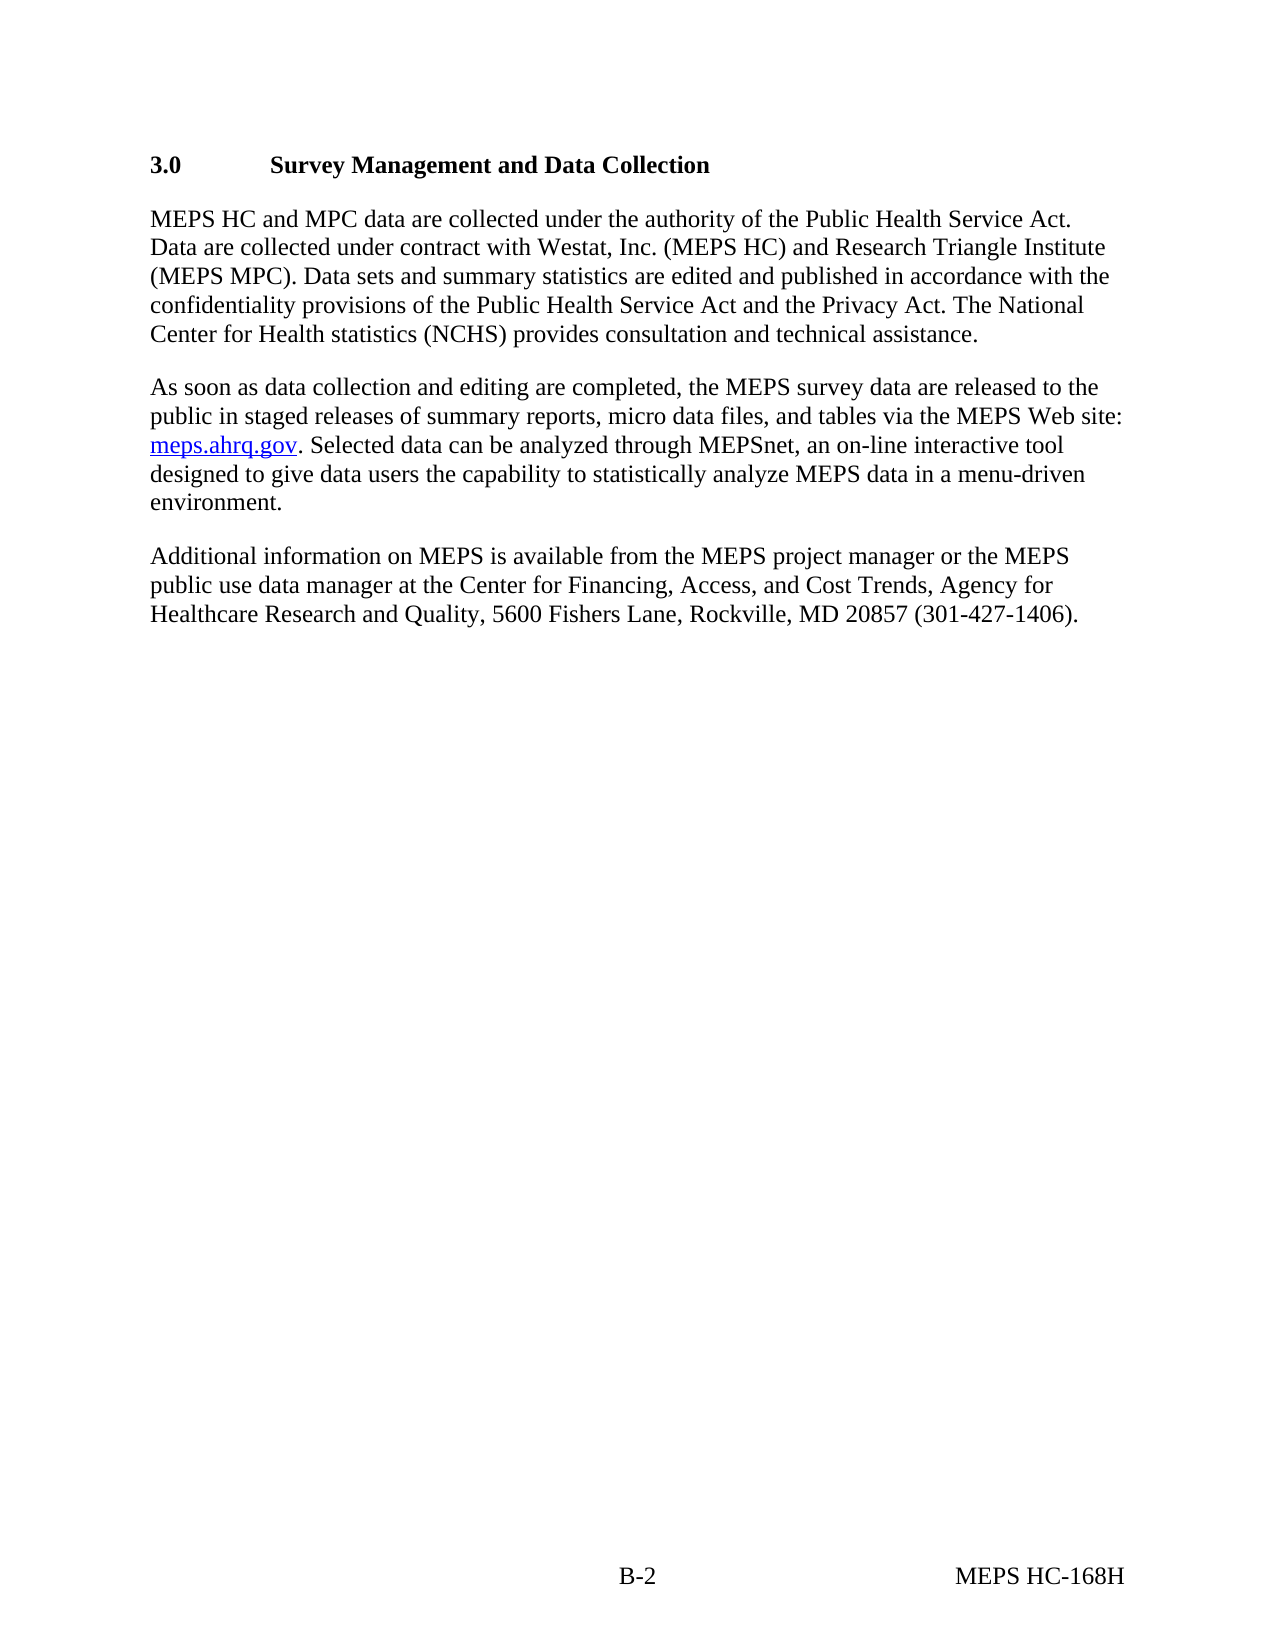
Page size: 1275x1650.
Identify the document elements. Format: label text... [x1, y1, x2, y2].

subtitle 3.0 Survey Management and Data Collection [150, 150, 1125, 179]
text MEPS HC and MPC data are collected under the authority of the Public Health Service Act. Data are collected under contract with Westat, Inc. (MEPS HC) and Research Triangle Institute (MEPS MPC). Data sets and summary statistics are edited and published in accordance with the confidentiality provisions of the Public Health Service Act and the Privacy Act. The National Center for Health statistics (NCHS) provides consultation and technical assistance. [150, 204, 1125, 347]
text As soon as data collection and editing are completed, the MEPS survey data are released to the public in staged releases of summary reports, micro data files, and tables via the MEPS Web site: meps.ahrq.gov. Selected data can be analyzed through MEPSnet, an on-line interactive tool designed to give data users the capability to statistically analyze MEPS data in a menu-driven environment. [150, 372, 1125, 516]
text Additional information on MEPS is available from the MEPS project manager or the MEPS public use data manager at the Center for Financing, Access, and Cost Trends, Agency for Healthcare Research and Quality, 5600 Fishers Lane, Rockville, MD 20857 (301-427-1406). [150, 541, 1125, 627]
